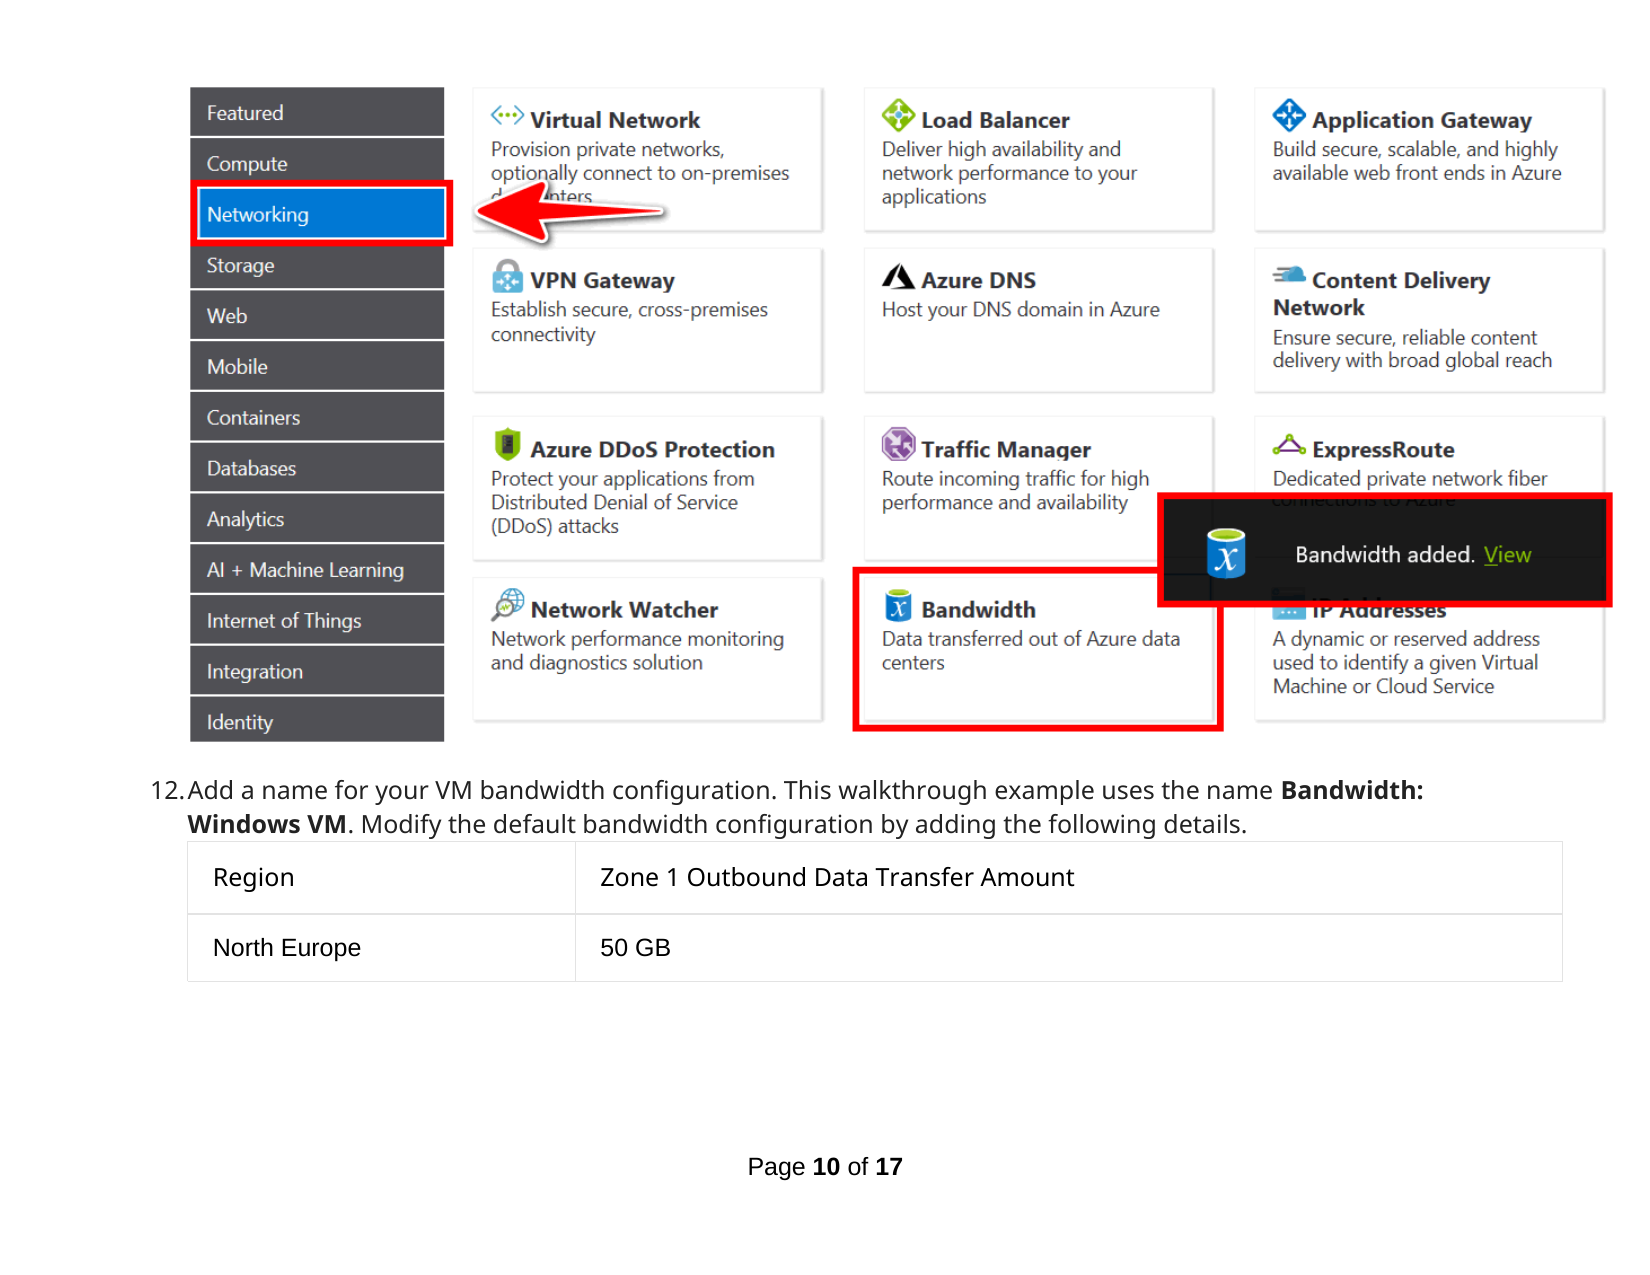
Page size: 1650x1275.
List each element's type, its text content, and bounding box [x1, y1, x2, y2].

table_header Zone 1 Outbound Data Transfer Amount [576, 842, 1562, 913]
table_cell North Europe [188, 915, 575, 981]
table_header Region [188, 842, 575, 913]
table_cell 50 GB [576, 915, 1562, 981]
picture [187, 84, 1613, 744]
list Add a name for your VM bandwidth configuration. This walkthrough example uses the name Bandwidth: Windows VM. Modify the default bandwidth configuration by adding the following details. [150, 773, 1537, 841]
